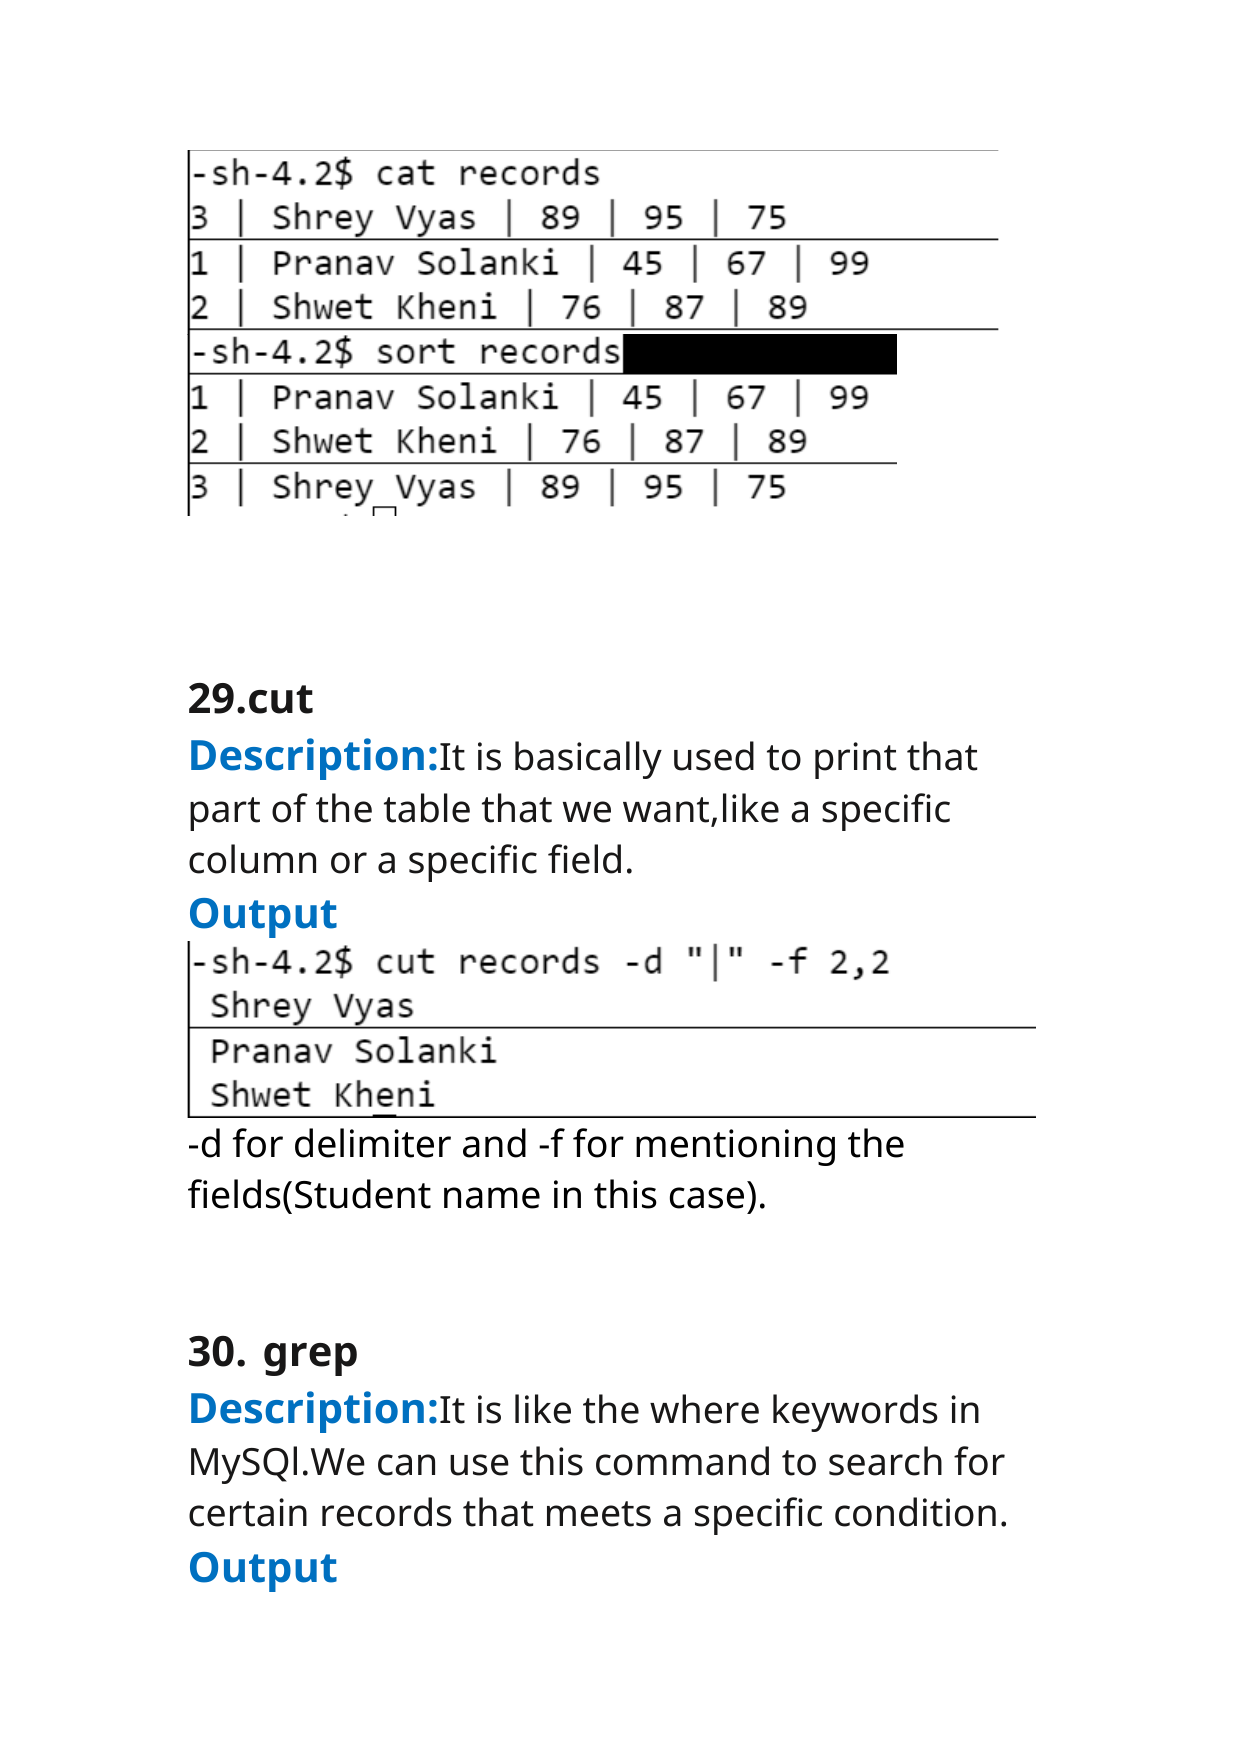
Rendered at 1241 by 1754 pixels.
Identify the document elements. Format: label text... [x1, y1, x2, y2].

list grep [187, 1322, 1053, 1379]
text Output [187, 884, 1053, 941]
text Description:It is basically used to print that part of the table that we want,like a specific column or a specific field. [187, 726, 1053, 884]
picture [187, 150, 999, 516]
text 29.cut [187, 669, 1053, 726]
picture [187, 941, 1036, 1118]
text -d for delimiter and -f for mentioning the fields(Student name in this case). [187, 1118, 1053, 1220]
text Output [187, 1537, 1053, 1594]
list Description:It is like the where keywords in MySQl.We can use this command to search for certain records that meets a specific condition. [187, 1379, 1053, 1537]
